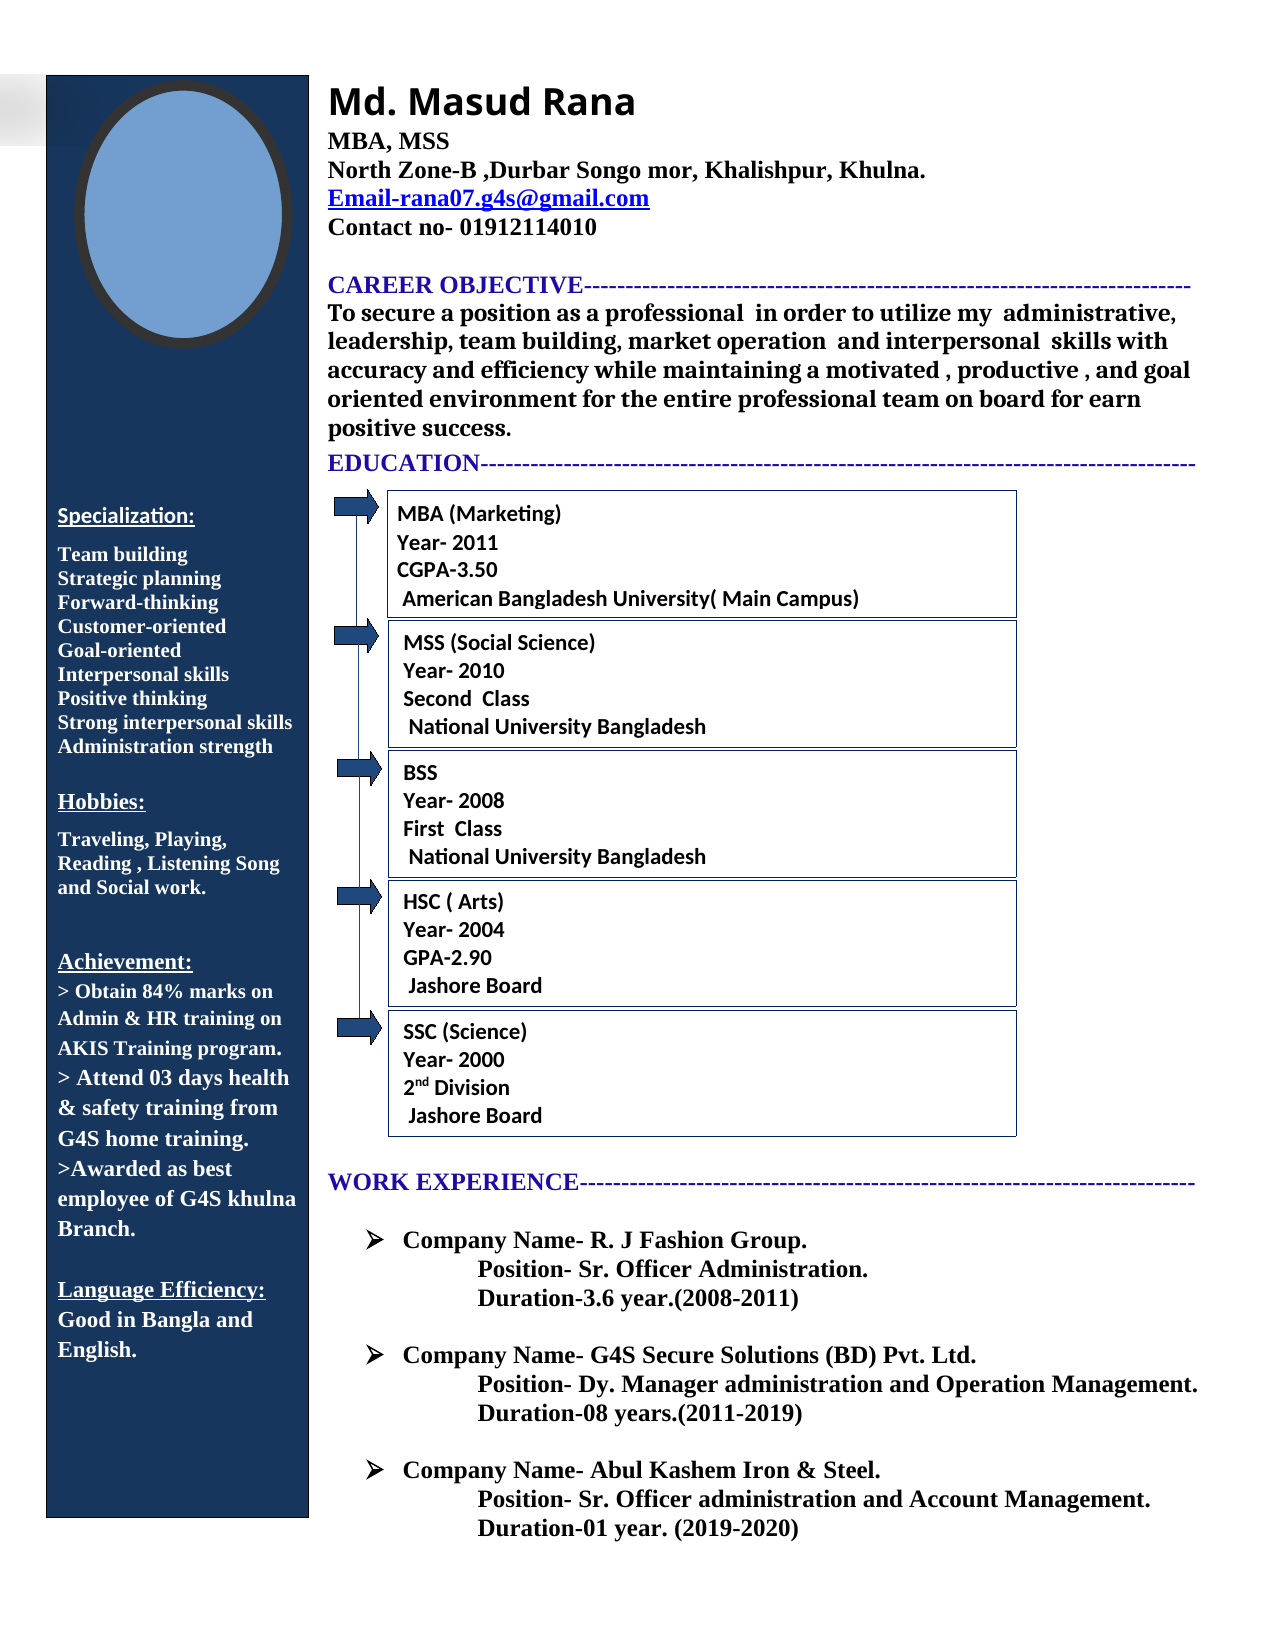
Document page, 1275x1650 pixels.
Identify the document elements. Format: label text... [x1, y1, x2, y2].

text EDUCATION-------------------------------------------------------------------------------------- [309, 448, 1200, 477]
list Company Name- Abul Kashem Iron & Steel. [309, 1455, 1200, 1484]
subtitle To secure a position as a professional in order to utilize my administrative, leadership, team building, market operation and interpersonal skills with accuracy and efficiency while maintaining a motivated , productive , and goal oriented environment for the entire professional team on board for earn positive success. [309, 298, 1200, 442]
text Position- Dy. Manager administration and Operation Management. [309, 1369, 1200, 1398]
list Company Name- R. J Fashion Group. [309, 1225, 1200, 1254]
text WORK EXPERIENCE-------------------------------------------------------------------------- [309, 1167, 1200, 1196]
text North Zone-B ,Durbar Songo mor, Khalishpur, Khulna. [309, 155, 1200, 183]
text MBA, MSS [309, 126, 1200, 155]
text Md. Masud Rana [309, 75, 1200, 126]
text Duration-01 year. (2019-2020) [150, 1513, 1200, 1541]
text CAREER OBJECTIVE------------------------------------------------------------------------- [309, 270, 1200, 298]
list Company Name- G4S Secure Solutions (BD) Pvt. Ltd. [309, 1340, 1200, 1369]
table_header Specialization: Team building Strategic planning Forward-thinking Customer-oriented Goal-oriented Interpersonal skills Positive thinking Strong interpersonal skills Administration strength Hobbies: Traveling, Playing, Reading , Listening Song and Social work. Achievement: > Obtain 84% marks on Admin & HR training on AKIS Training program. > Attend 03 days health & safety training from G4S home training. >Awarded as best employee of G4S khulna Branch. Language Efficiency: Good in Bangla and English. [47, 76, 308, 1517]
text Duration-3.6 year.(2008-2011) [309, 1283, 1200, 1311]
text Position- Sr. Officer Administration. [309, 1254, 1200, 1283]
text Contact no- 01912114010 [309, 212, 1200, 241]
text Email-rana07.g4s@gmail.com [309, 183, 1200, 212]
text Duration-08 years.(2011-2019) [309, 1398, 1200, 1426]
text Position- Sr. Officer administration and Account Management. [309, 1484, 1200, 1513]
